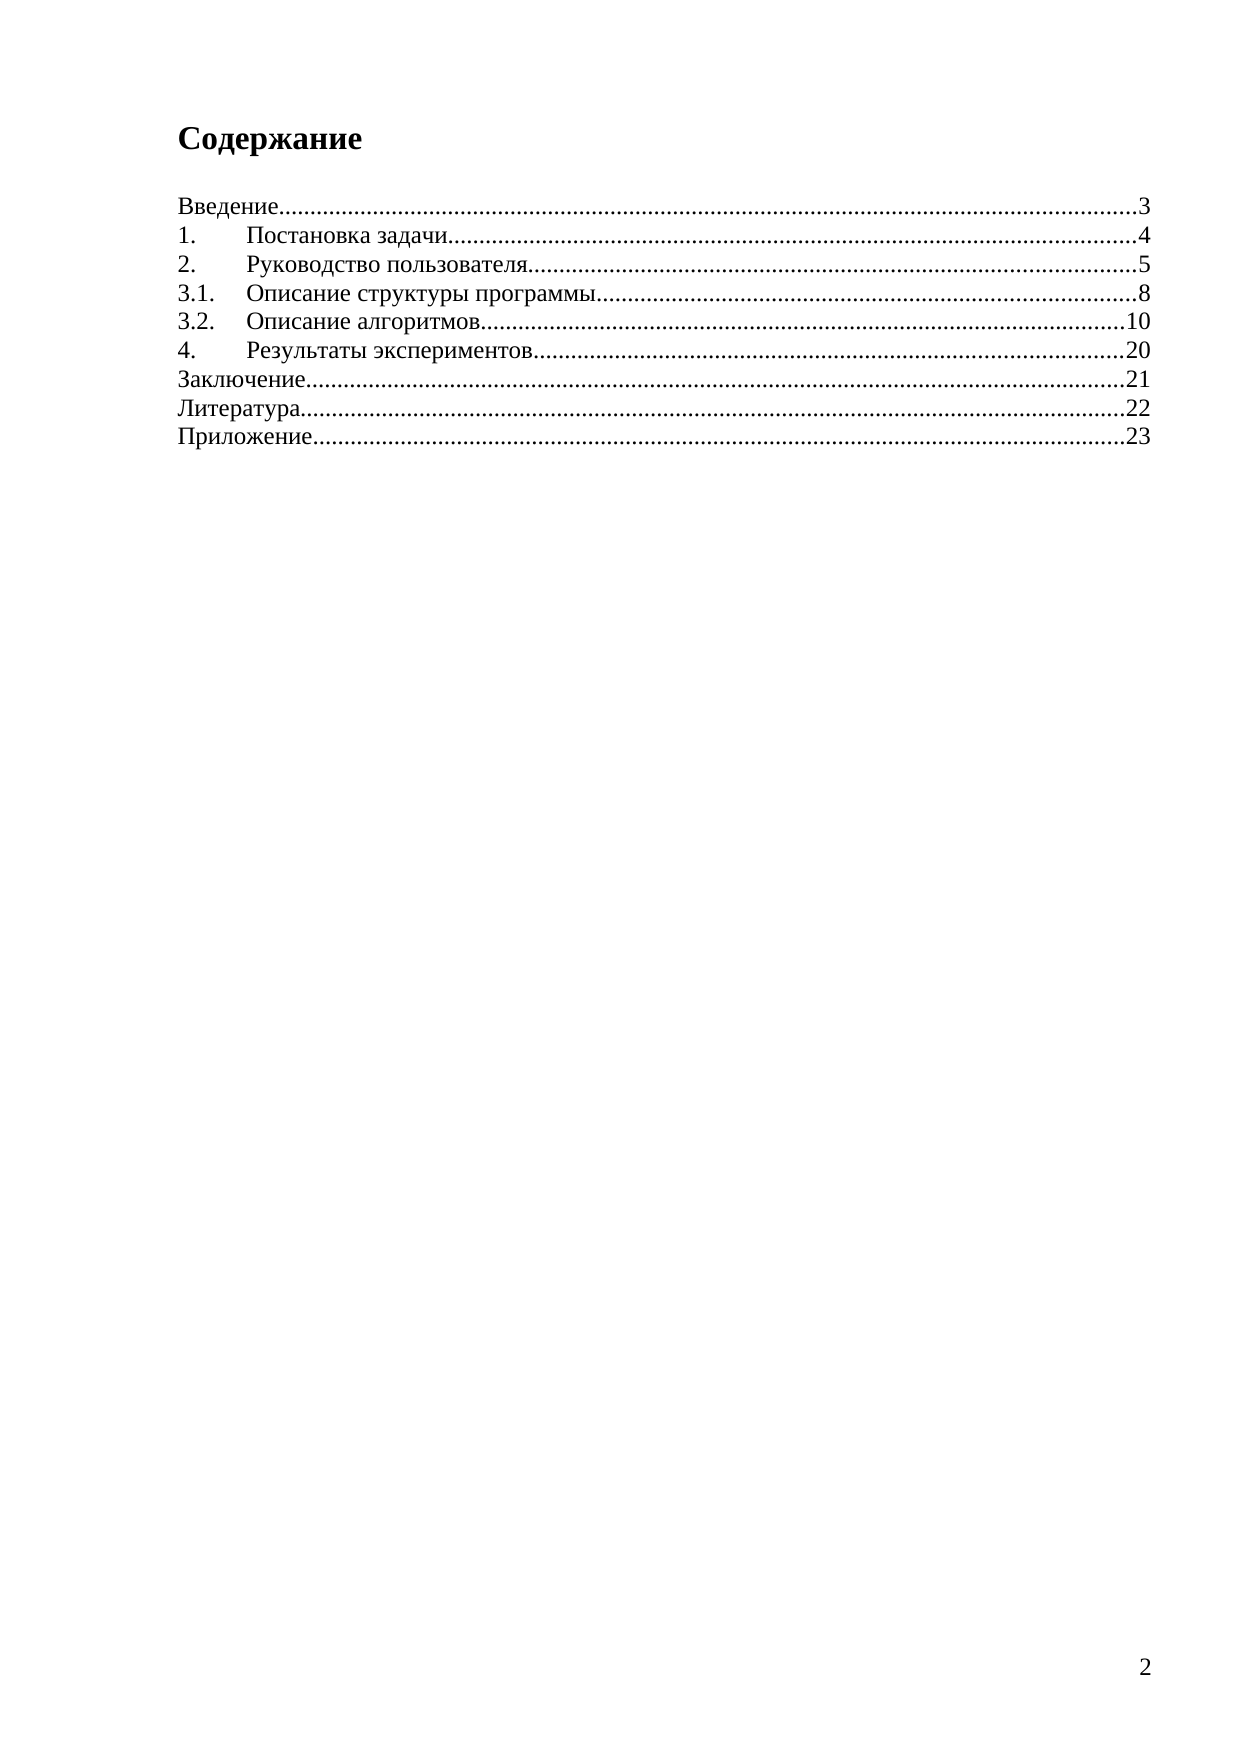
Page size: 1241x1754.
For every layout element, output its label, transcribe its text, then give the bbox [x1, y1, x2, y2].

text Приложение 23 [177, 421, 1152, 450]
text 1. Постановка задачи 4 [177, 220, 1152, 249]
text Содержание [177, 118, 1152, 156]
text 3.1. Описание структуры программы 8 [177, 278, 1152, 306]
text Введение 3 [177, 191, 1152, 220]
text Заключение 21 [177, 364, 1152, 393]
text 4. Результаты экспериментов 20 [177, 335, 1152, 364]
text 2. Руководство пользователя 5 [177, 249, 1152, 278]
text 3.2. Описание алгоритмов 10 [177, 306, 1152, 335]
text Литература 22 [177, 393, 1152, 421]
